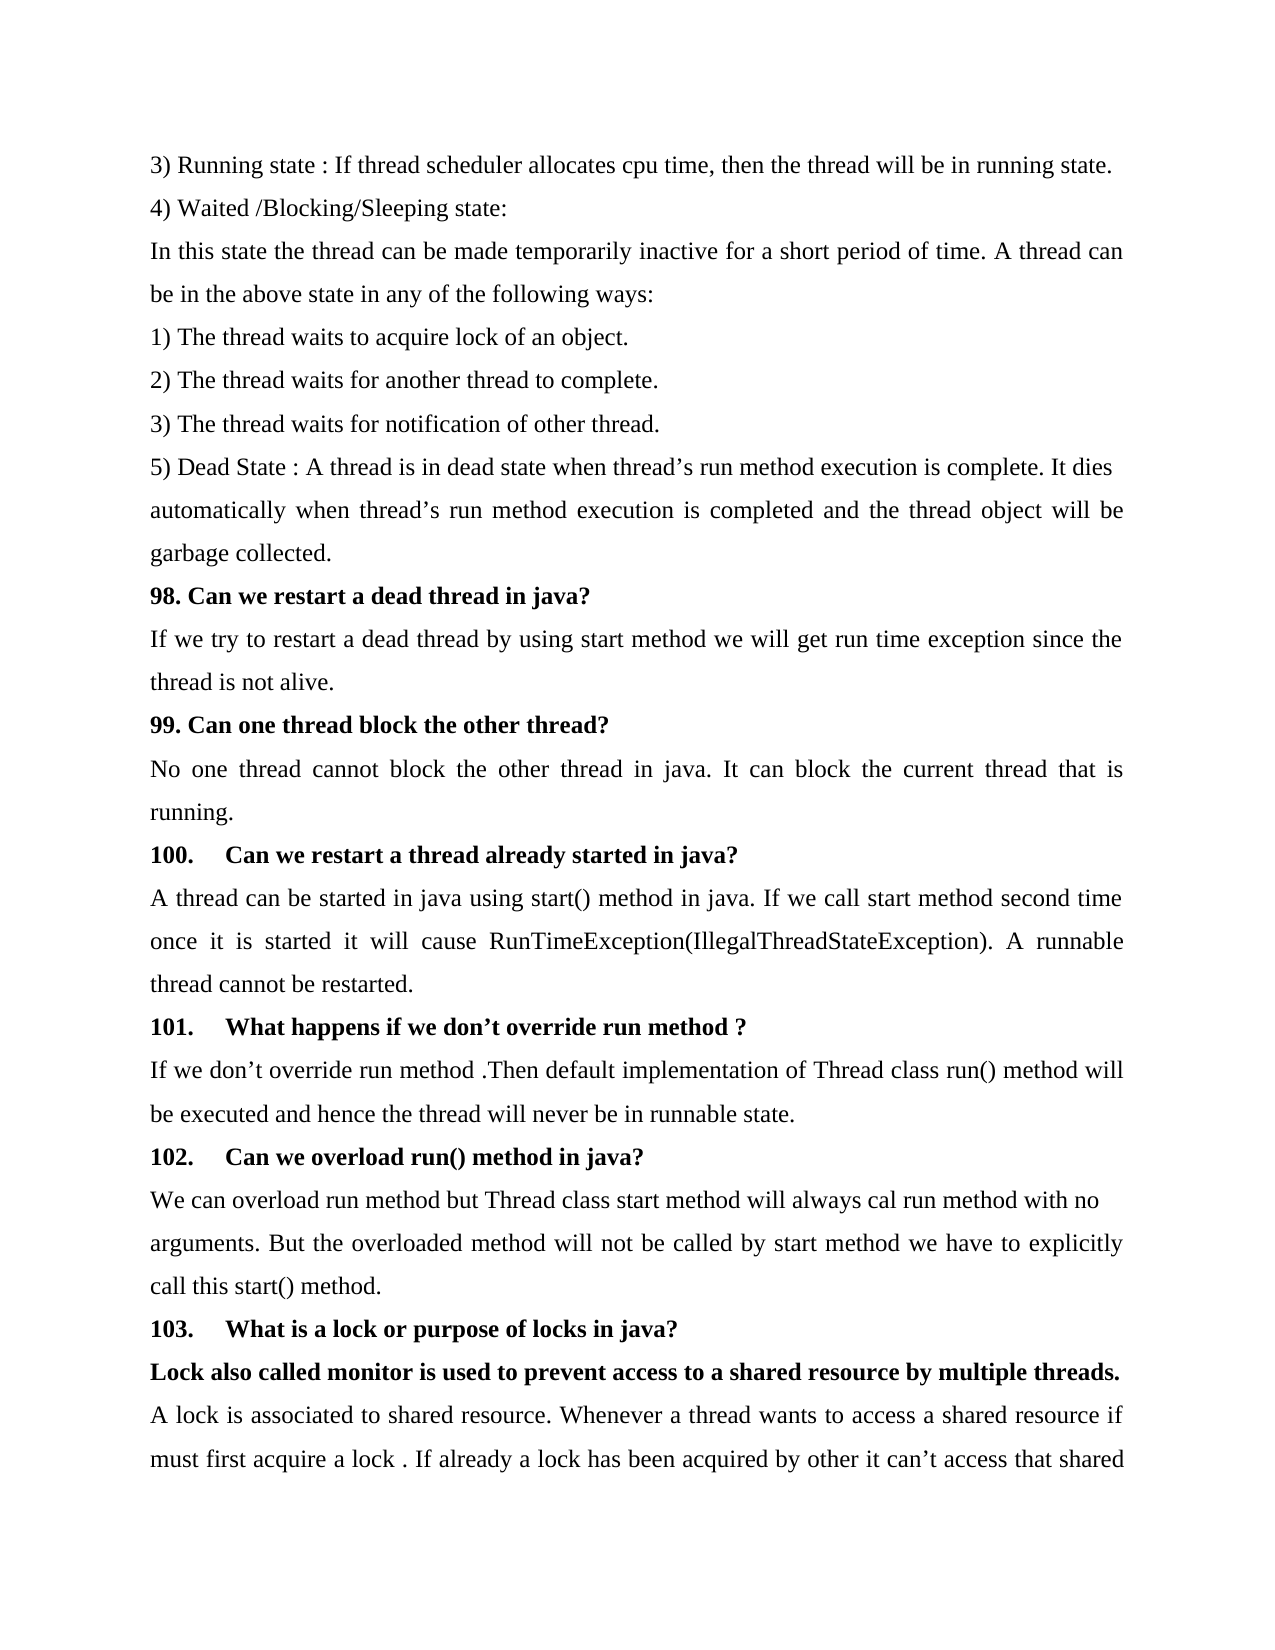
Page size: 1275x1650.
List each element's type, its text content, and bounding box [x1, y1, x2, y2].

text If we don’t override run method .Then default implementation of Thread class run() method will be executed and hence the thread will never be in runnable state. [150, 1056, 1125, 1127]
list Can we overload run() method in java? [150, 1142, 1125, 1171]
text If we try to restart a dead thread by using start method we will get run time exception since the thread is not alive. [150, 624, 1125, 696]
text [150, 1401, 1125, 1472]
text 3) Running state : If thread scheduler allocates cpu time, then the thread will be in running state. [150, 150, 1125, 179]
text No one thread cannot block the other thread in java. It can block the current thread that is running. [150, 754, 1125, 826]
text Lock also called monitor is used to prevent access to a shared resource by multiple threads. [150, 1357, 1125, 1386]
list Can we restart a thread already started in java? [150, 840, 1125, 869]
list What happens if we don’t override run method ? [150, 1012, 1125, 1041]
text 3) The thread waits for notification of other thread. [150, 409, 1125, 437]
text 4) Waited /Blocking/Sleeping state: [150, 193, 1125, 222]
text 2) The thread waits for another thread to complete. [150, 366, 1125, 394]
text automatically when thread’s run method execution is completed and the thread object will be garbage collected. [150, 495, 1125, 567]
text 5) Dead State : A thread is in dead state when thread’s run method execution is complete. It dies [150, 452, 1125, 481]
text In this state the thread can be made temporarily inactive for a short period of time. A thread can be in the above state in any of the following ways: [150, 236, 1125, 308]
text A thread can be started in java using start() method in java. If we call start method second time once it is started it will cause RunTimeException(IllegalThreadStateException). A runnable thread cannot be restarted. [150, 883, 1125, 998]
text arguments. But the overloaded method will not be called by start method we have to explicitly call this start() method. [150, 1228, 1125, 1300]
list Can one thread block the other thread? [150, 711, 1125, 739]
list Can we restart a dead thread in java? [150, 581, 1125, 610]
list What is a lock or purpose of locks in java? [150, 1314, 1125, 1343]
text 1) The thread waits to acquire lock of an object. [150, 322, 1125, 351]
text We can overload run method but Thread class start method will always cal run method with no [150, 1185, 1125, 1214]
